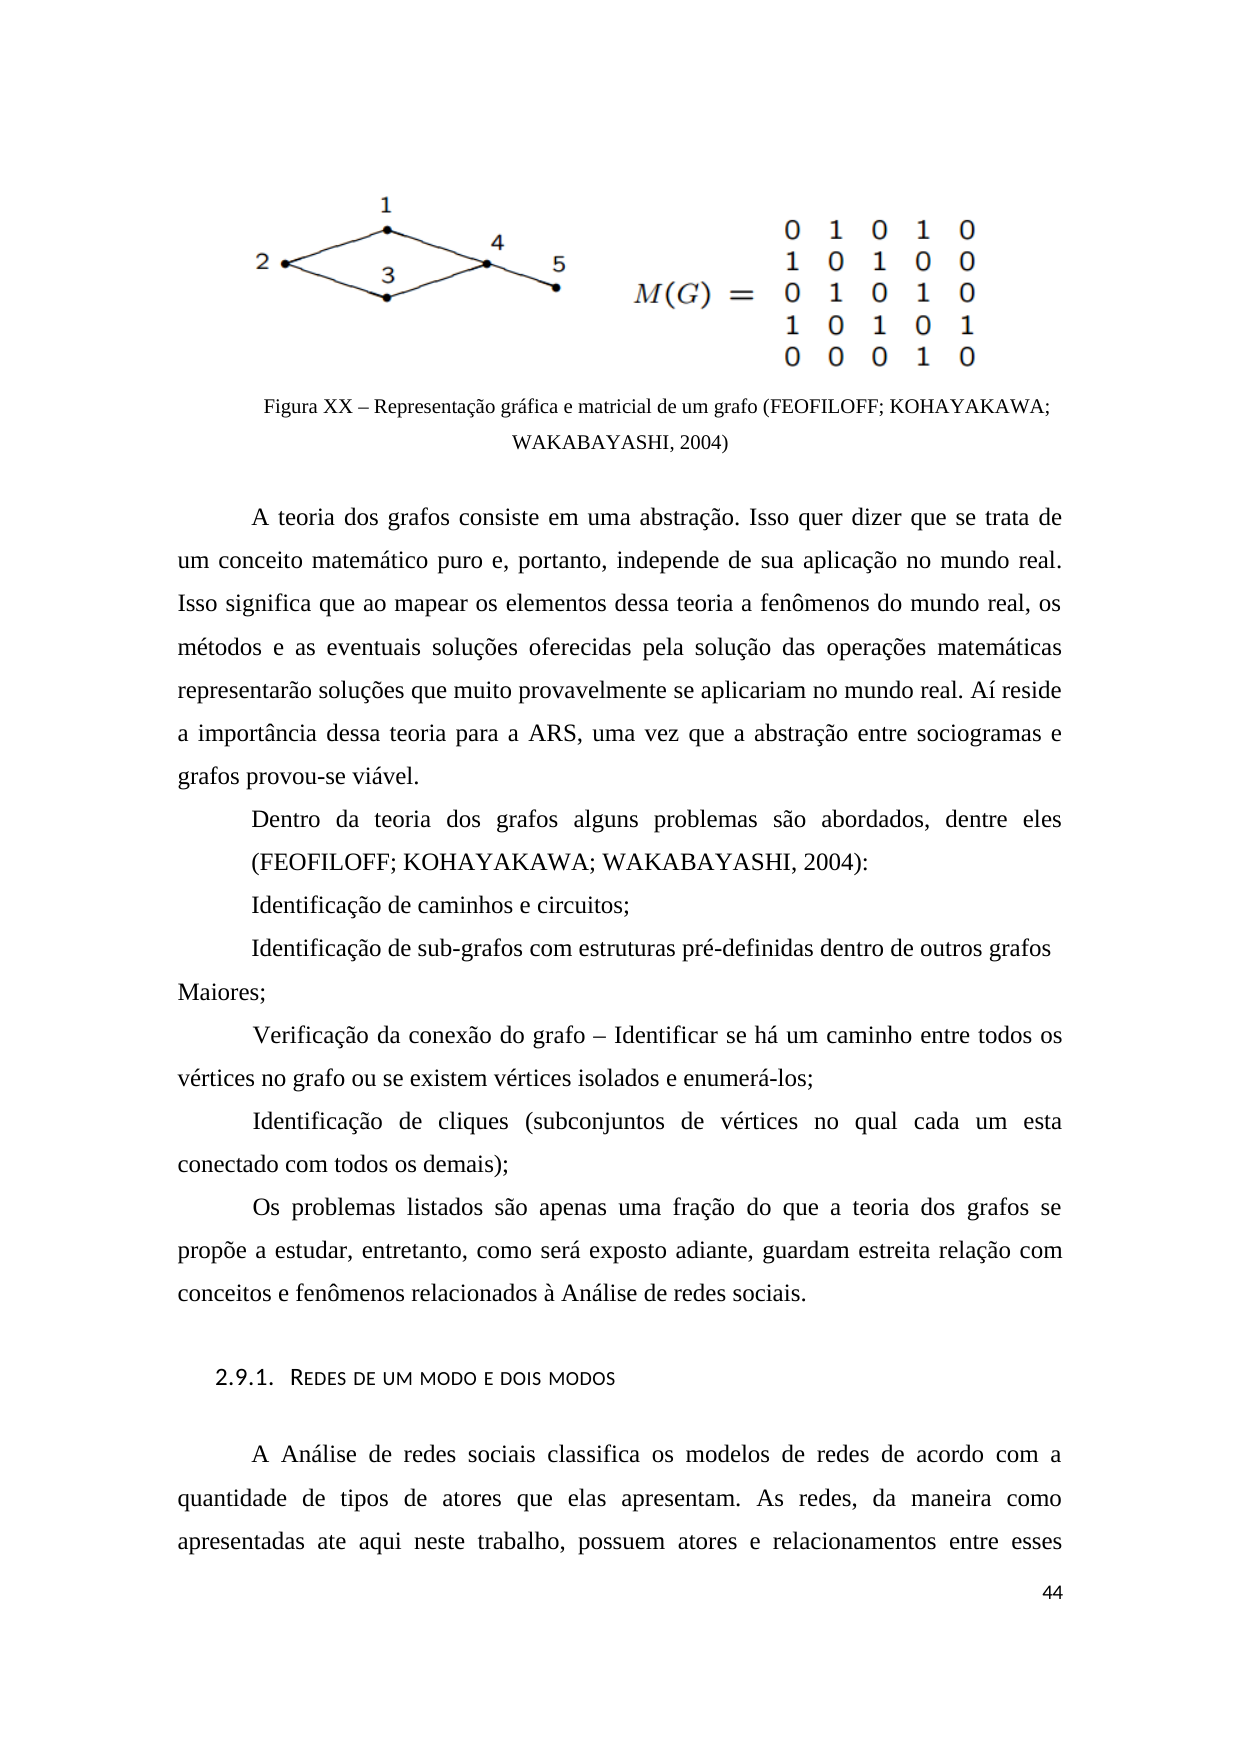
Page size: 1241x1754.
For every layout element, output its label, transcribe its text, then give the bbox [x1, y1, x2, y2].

text Verificação da conexão do grafo – Identificar se há um caminho entre todos os vértices no grafo ou se existem vértices isolados e enumerá-los; [177, 1020, 1063, 1092]
text Figura XX – Representação gráfica e matricial de um grafo (FEOFILOFF; KOHAYAKAWA; WAKABAYASHI, 2004) [177, 394, 1063, 454]
text Dentro da teoria dos grafos alguns problemas são abordados, dentre eles (FEOFILOFF; KOHAYAKAWA; WAKABAYASHI, 2004): [251, 804, 1063, 876]
picture [251, 190, 992, 382]
text Identificação de caminhos e circuitos; [251, 890, 1063, 919]
text Identificação de sub-grafos com estruturas pré-definidas dentro de outros grafos [251, 933, 1063, 962]
text Maiores; [177, 977, 1063, 1005]
text Identificação de cliques (subconjuntos de vértices no qual cada um esta conectado com todos os demais); [177, 1106, 1063, 1178]
text A teoria dos grafos consiste em uma abstração. Isso quer dizer que se trata de um conceito matemático puro e, portanto, independe de sua aplicação no mundo real. Isso significa que ao mapear os elementos dessa teoria a fenômenos do mundo real, os métodos e as eventuais soluções oferecidas pela solução das operações matemáticas representarão soluções que muito provavelmente se aplicariam no mundo real. Aí reside a importância dessa teoria para a ARS, uma vez que a abstração entre sociogramas e grafos provou-se viável. [177, 502, 1063, 790]
subtitle Redes de um modo e dois modos [215, 1361, 1063, 1392]
